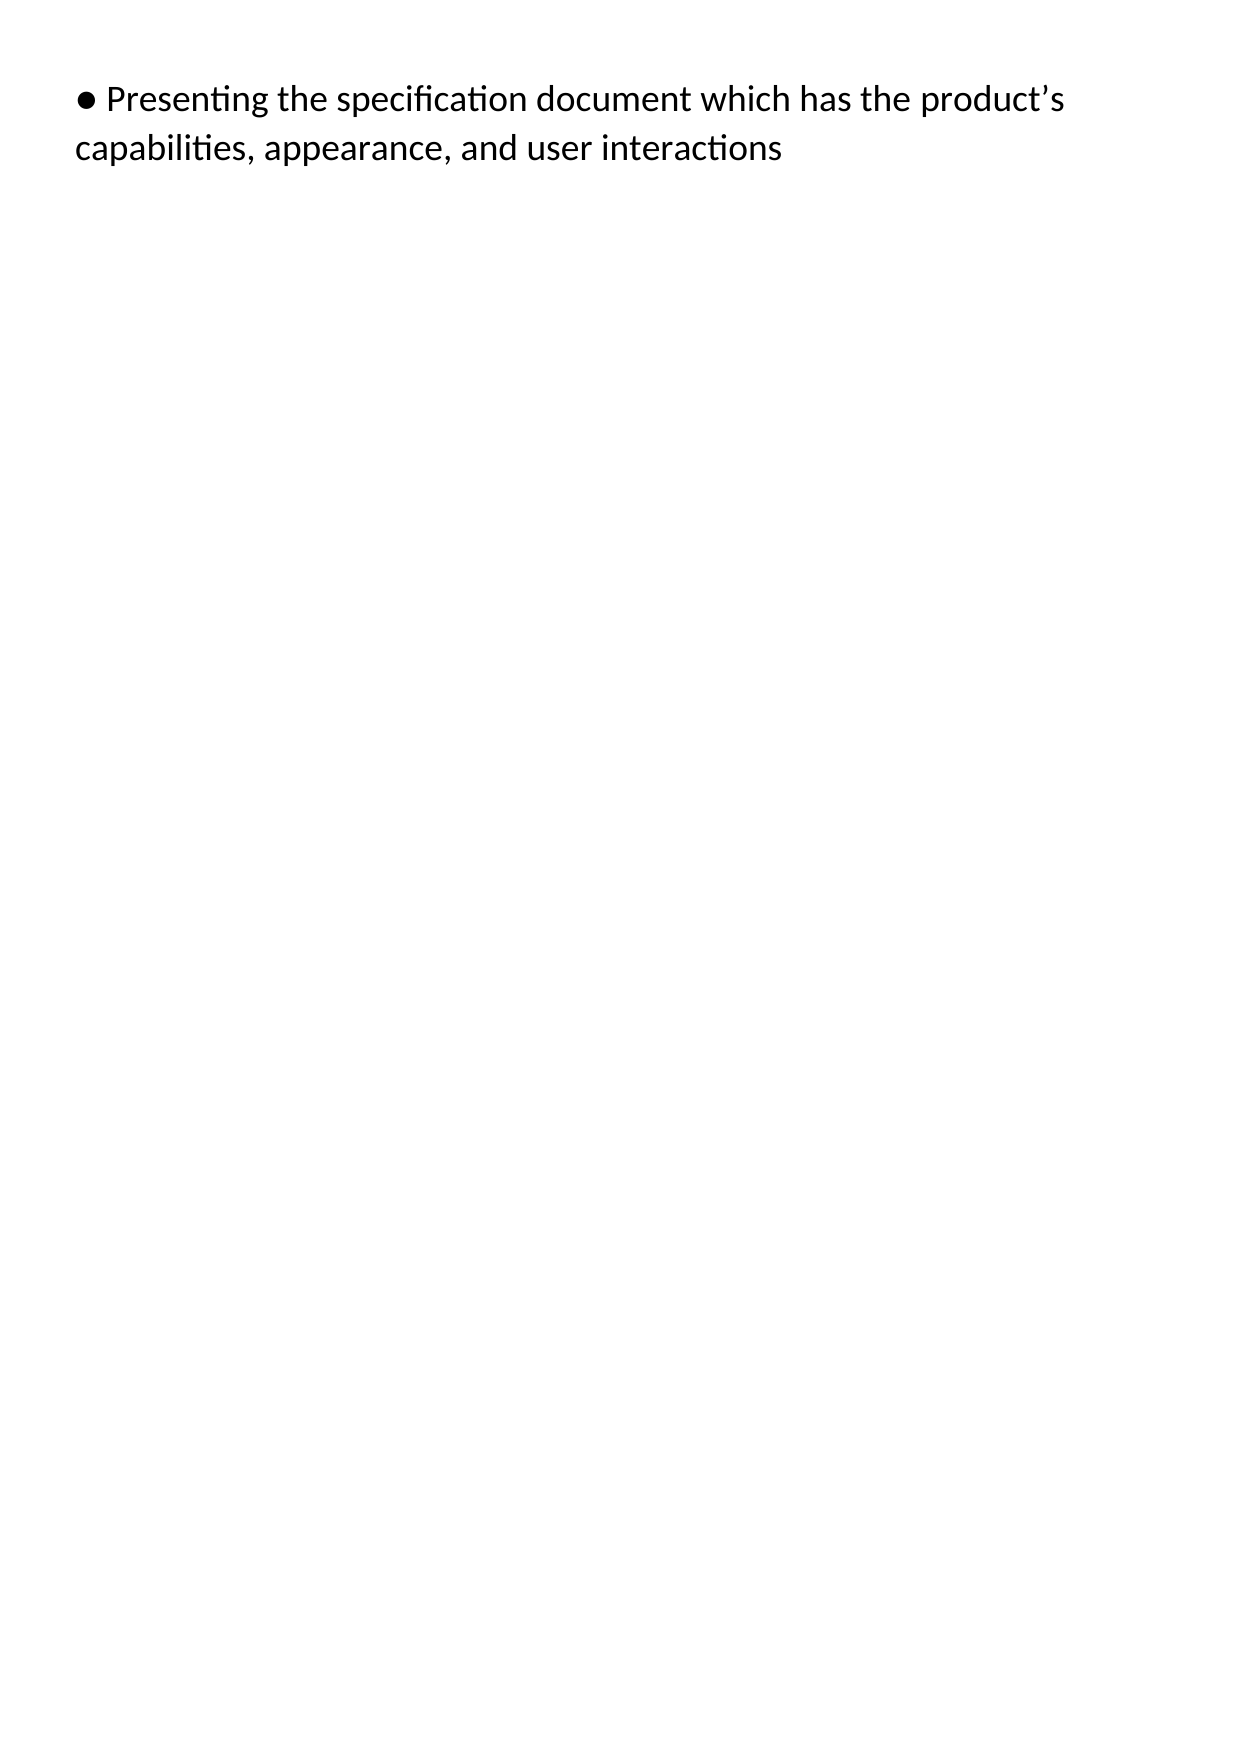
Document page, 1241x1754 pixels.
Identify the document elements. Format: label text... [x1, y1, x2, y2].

list Presenting the specification document which has the product’s [75, 75, 1180, 121]
text capabilities, appearance, and user interactions [75, 124, 1180, 170]
